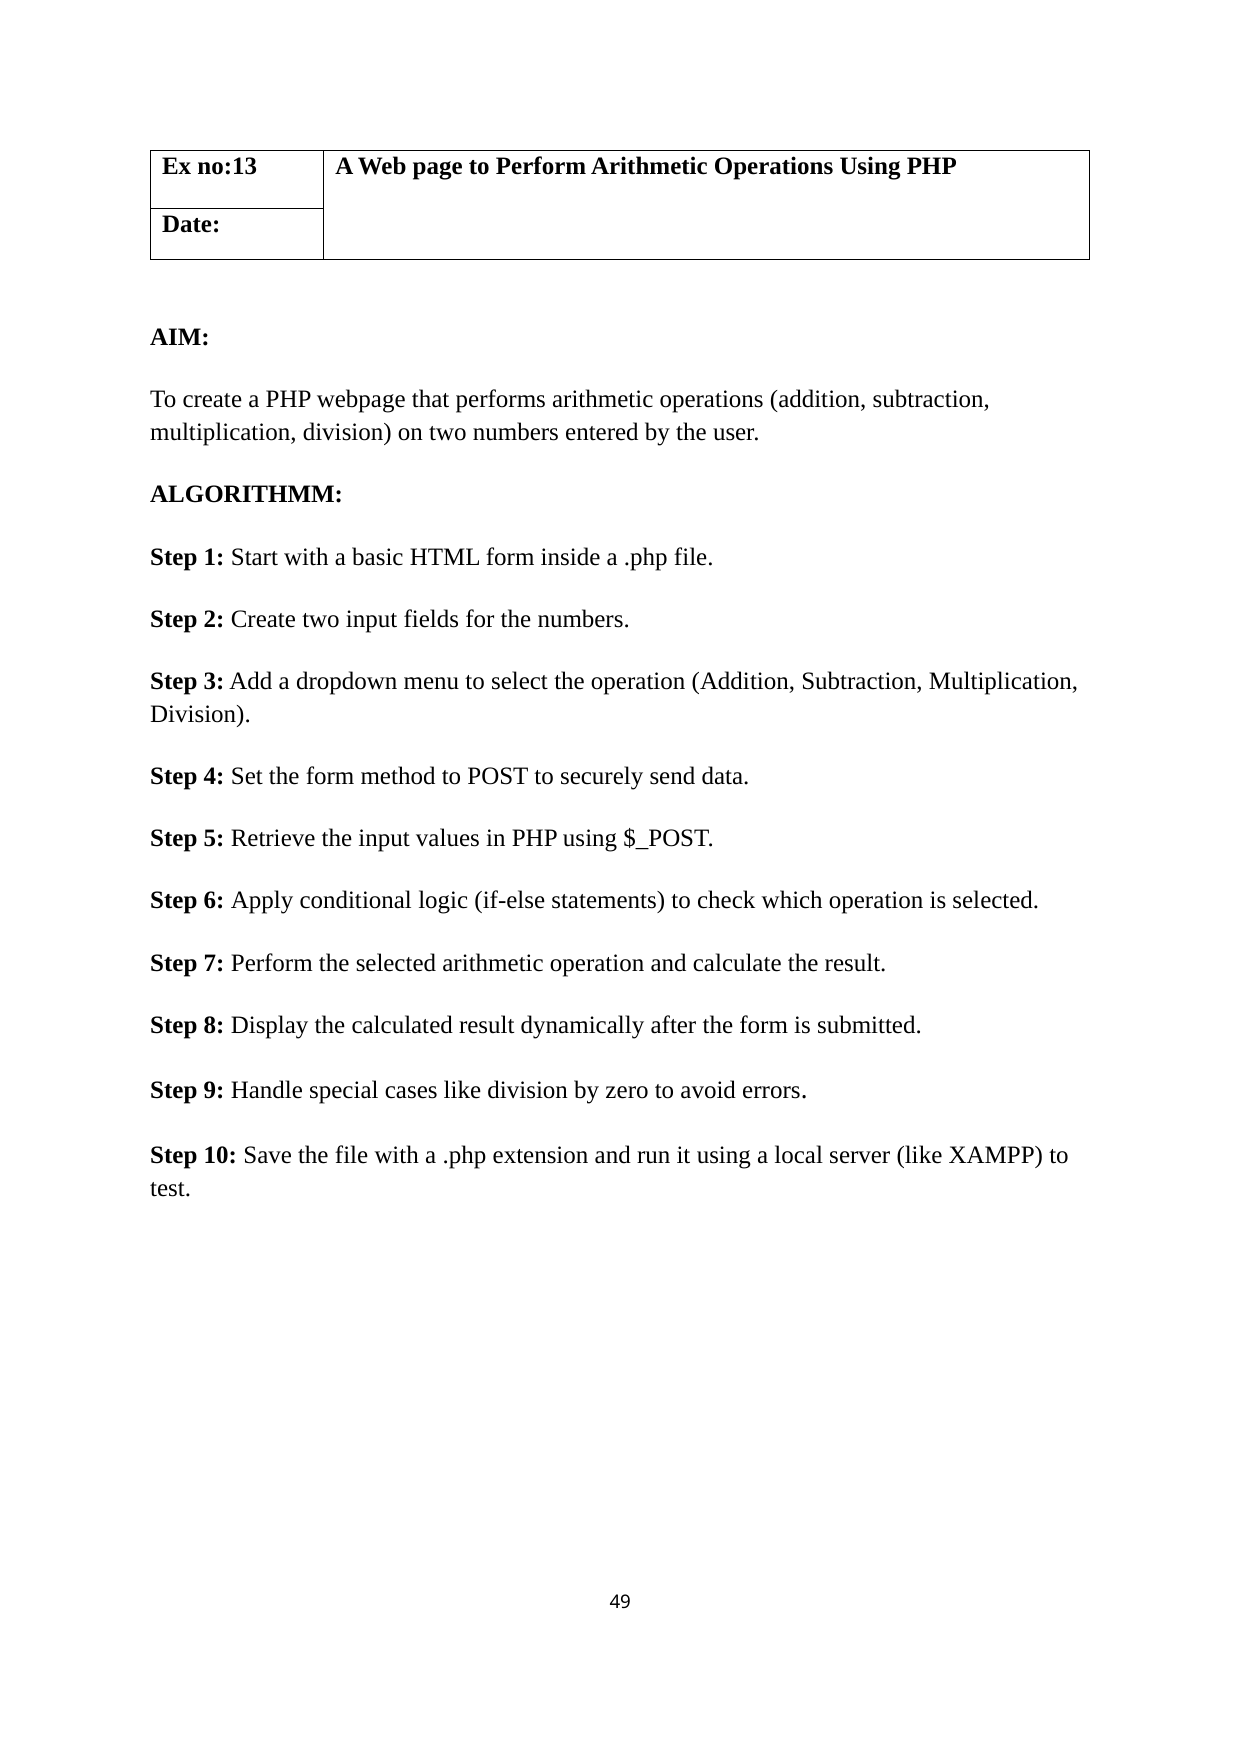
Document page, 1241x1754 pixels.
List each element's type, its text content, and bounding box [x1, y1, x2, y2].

table_cell Date: [151, 209, 323, 259]
text To create a PHP webpage that performs arithmetic operations (addition, subtraction, multiplication, division) on two numbers entered by the user. [150, 384, 1090, 446]
text Step 1: Start with a basic HTML form inside a .php file. [150, 542, 1090, 570]
table_header Ex no:13 [151, 151, 323, 208]
text Step 10: Save the file with a .php extension and run it using a local server (like XAMPP) to test. [150, 1141, 1090, 1202]
text Step 3: Add a dropdown menu to select the operation (Addition, Subtraction, Multiplication, Division). [150, 666, 1090, 728]
text Step 4: Set the form method to POST to securely send data. [150, 761, 1090, 790]
text Step 2: Create two input fields for the numbers. [150, 604, 1090, 633]
text Step 8: Display the calculated result dynamically after the form is submitted. [150, 1010, 1090, 1039]
table_header A Web page to Perform Arithmetic Operations Using PHP [324, 151, 1089, 259]
text Step 9: Handle special cases like division by zero to avoid errors. [150, 1072, 1090, 1106]
text Step 5: Retrieve the input values in PHP using $_POST. [150, 823, 1090, 852]
text AIM: [150, 322, 1090, 351]
text Step 6: Apply conditional logic (if-else statements) to check which operation is selected. [150, 886, 1090, 914]
text ALGORITHMM: [150, 479, 1090, 508]
text Step 7: Perform the selected arithmetic operation and calculate the result. [150, 948, 1090, 977]
